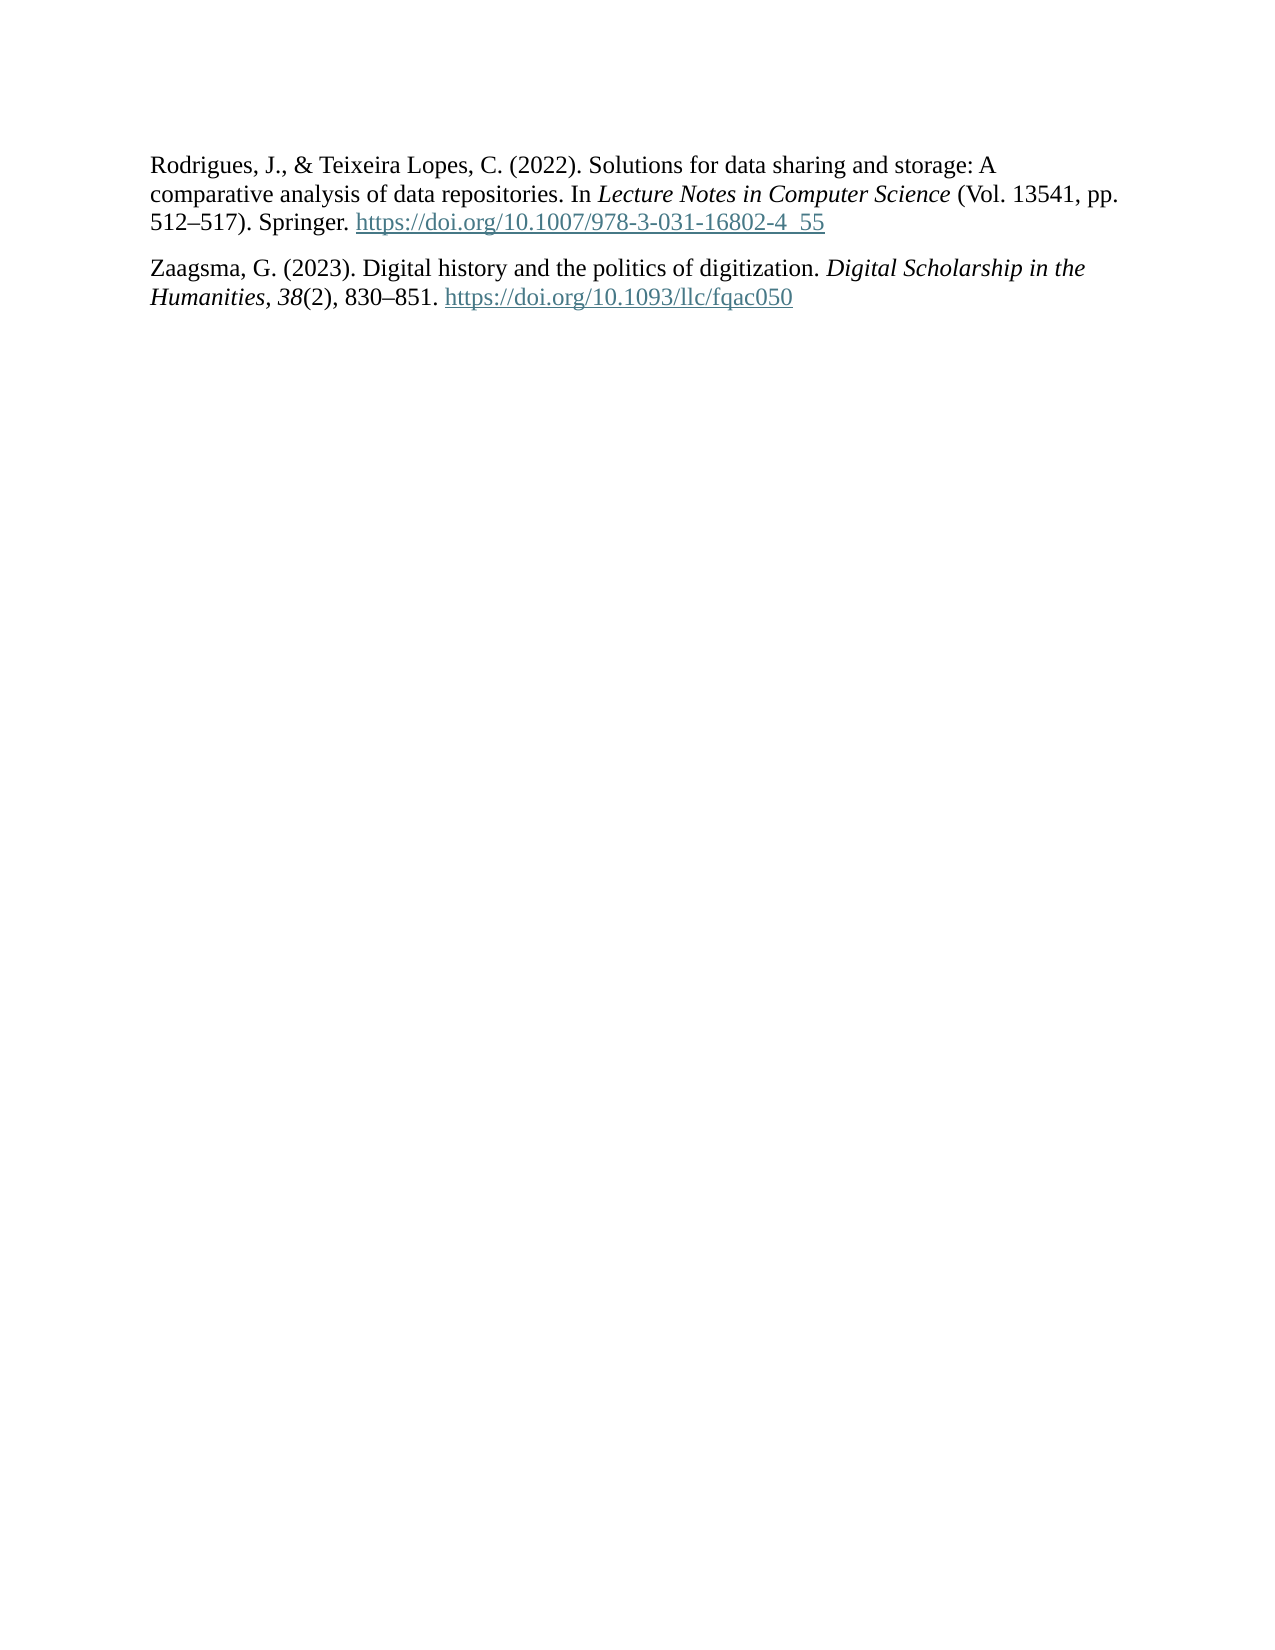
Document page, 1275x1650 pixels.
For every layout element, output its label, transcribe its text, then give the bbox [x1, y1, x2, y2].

text Zaagsma, G. (2023). Digital history and the politics of digitization. Digital Scholarship in the Humanities, 38(2), 830–851. https://doi.org/10.1093/llc/fqac050 [150, 253, 1125, 310]
text Rodrigues, J., & Teixeira Lopes, C. (2022). Solutions for data sharing and storage: A comparative analysis of data repositories. In Lecture Notes in Computer Science (Vol. 13541, pp. 512–517). Springer. https://doi.org/10.1007/978-3-031-16802-4_55 [150, 150, 1125, 236]
